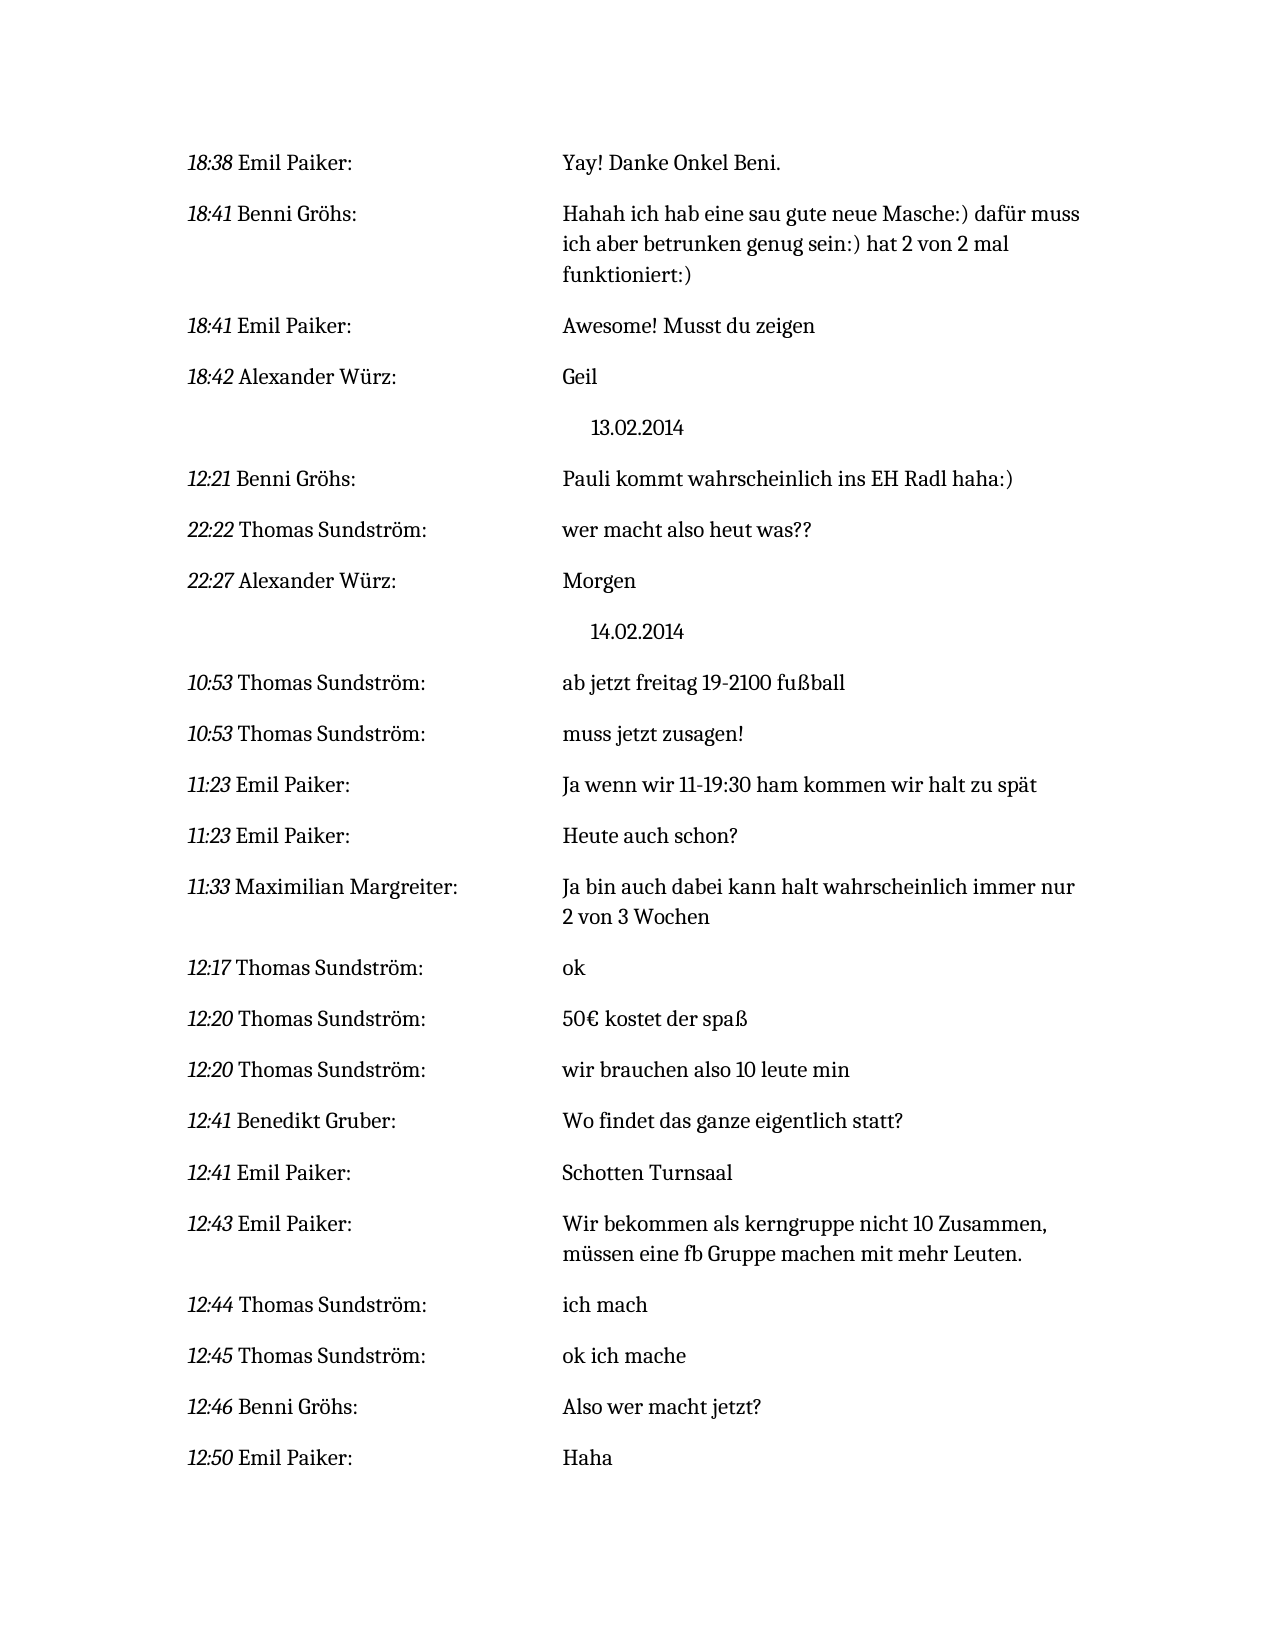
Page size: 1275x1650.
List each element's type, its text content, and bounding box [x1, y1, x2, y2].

text 11:23 Emil Paiker: Heute auch schon? [187, 823, 1087, 849]
text 12:17 Thomas Sundström: ok [187, 955, 1087, 982]
text 13.02.2014 [187, 414, 1087, 441]
text 18:41 Benni Gröhs: Hahah ich hab eine sau gute neue Masche:) dafür muss ich aber betrunken genug sein:) hat 2 von 2 mal funktioniert:) [187, 201, 1087, 288]
text 12:44 Thomas Sundström: ich mach [187, 1292, 1087, 1318]
text 12:20 Thomas Sundström: 50€ kostet der spaß [187, 1006, 1087, 1033]
text 22:22 Thomas Sundström: wer macht also heut was?? [187, 517, 1087, 543]
text 12:45 Thomas Sundström: ok ich mache [187, 1343, 1087, 1369]
text 18:38 Emil Paiker: Yay! Danke Onkel Beni. [187, 150, 1087, 176]
text 12:21 Benni Gröhs: Pauli kommt wahrscheinlich ins EH Radl haha:) [187, 466, 1087, 492]
text 12:46 Benni Gröhs: Also wer macht jetzt? [187, 1394, 1087, 1420]
text 10:53 Thomas Sundström: ab jetzt freitag 19-2100 fußball [187, 670, 1087, 696]
text 10:53 Thomas Sundström: muss jetzt zusagen! [187, 721, 1087, 747]
text 12:50 Emil Paiker: Haha [187, 1445, 1087, 1471]
text 12:20 Thomas Sundström: wir brauchen also 10 leute min [187, 1057, 1087, 1084]
text 12:41 Benedikt Gruber: Wo findet das ganze eigentlich statt? [187, 1108, 1087, 1135]
text 18:41 Emil Paiker: Awesome! Musst du zeigen [187, 312, 1087, 339]
text 11:33 Maximilian Margreiter: Ja bin auch dabei kann halt wahrscheinlich immer nur 2 von 3 Wochen [187, 874, 1087, 931]
text 18:42 Alexander Würz: Geil [187, 363, 1087, 390]
text 14.02.2014 [187, 619, 1087, 645]
text 22:27 Alexander Würz: Morgen [187, 568, 1087, 594]
text 12:43 Emil Paiker: Wir bekommen als kerngruppe nicht 10 Zusammen, müssen eine fb Gruppe machen mit mehr Leuten. [187, 1210, 1087, 1267]
text 11:23 Emil Paiker: Ja wenn wir 11-19:30 ham kommen wir halt zu spät [187, 772, 1087, 798]
text 12:41 Emil Paiker: Schotten Turnsaal [187, 1159, 1087, 1186]
